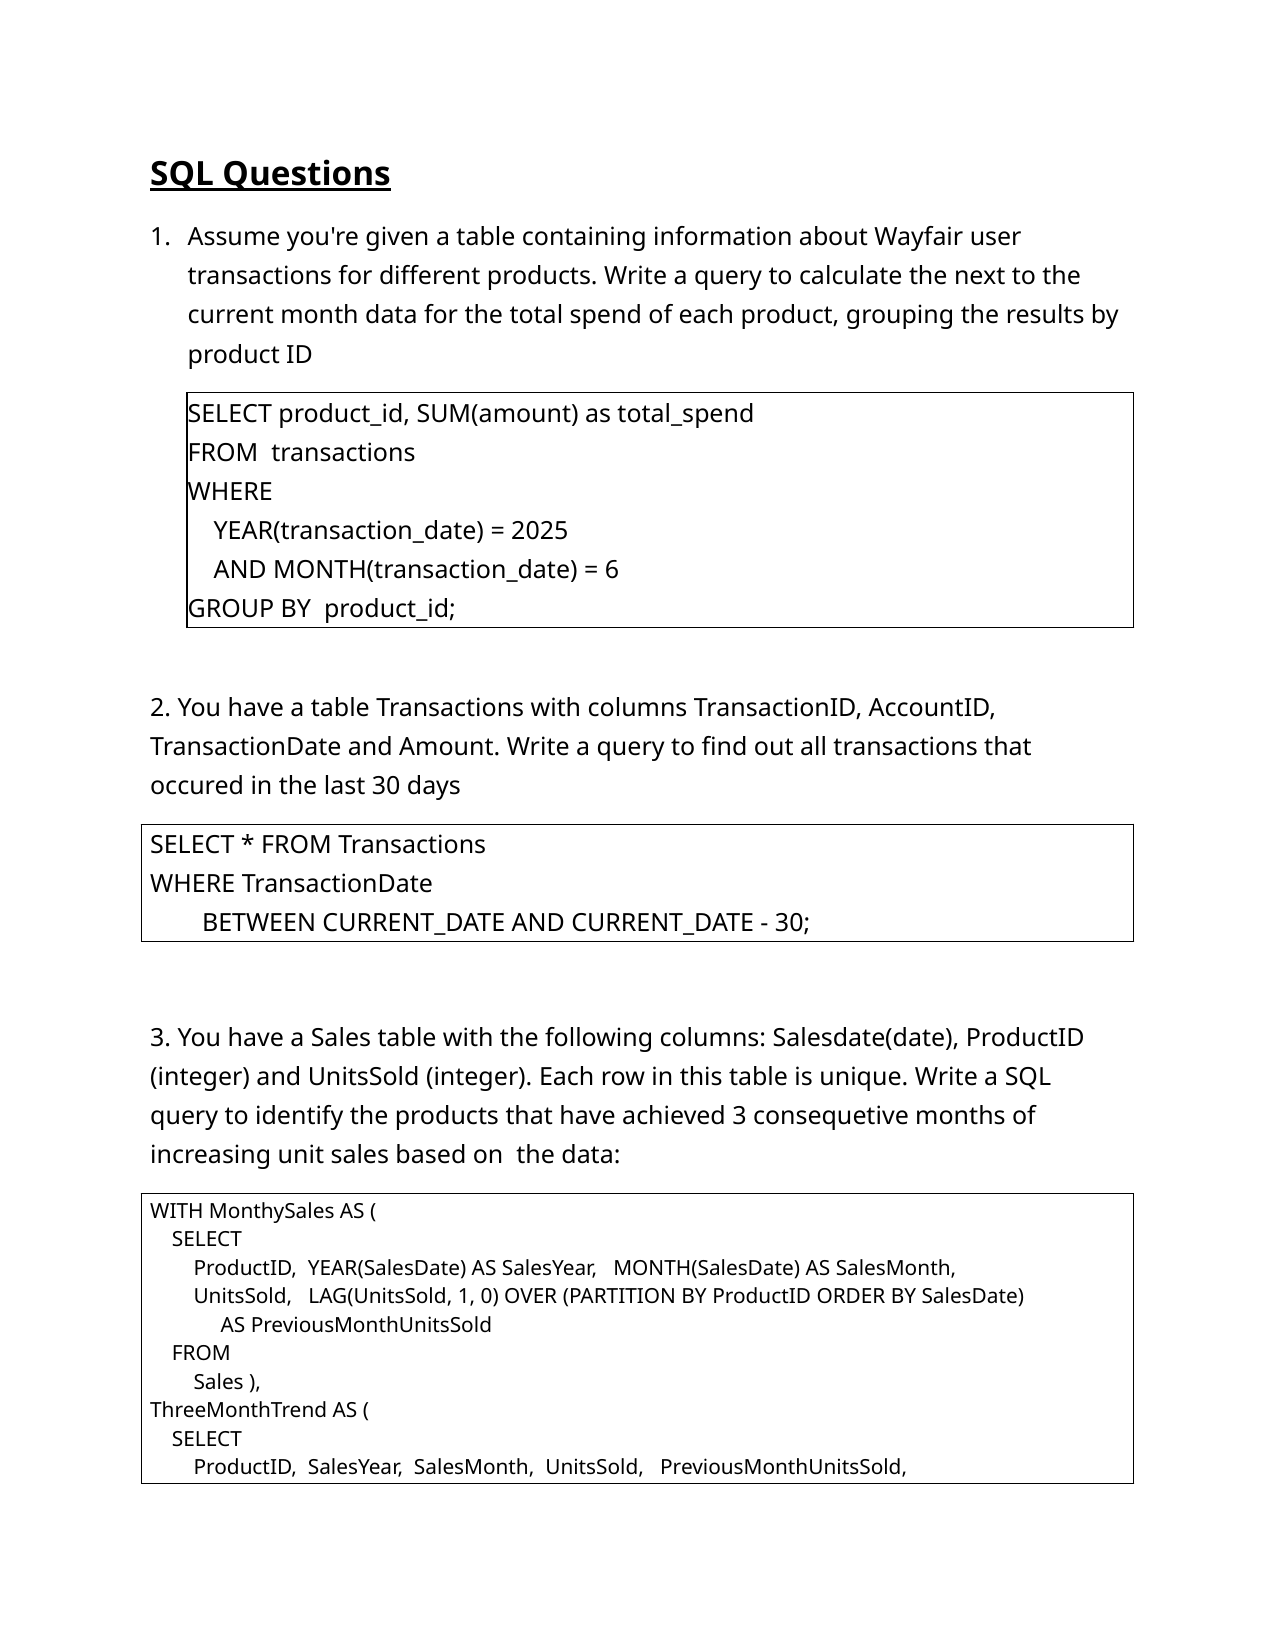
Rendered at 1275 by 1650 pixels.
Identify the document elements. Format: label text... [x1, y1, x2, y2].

text SELECT product_id, SUM(amount) as total_spend [188, 393, 1133, 429]
text ProductID, YEAR(SalesDate) AS SalesYear, MONTH(SalesDate) AS SalesMonth, [150, 1253, 1125, 1281]
text ProductID, SalesYear, SalesMonth, UnitsSold, PreviousMonthUnitsSold, [142, 1449, 1133, 1483]
text FROM [150, 1338, 1125, 1367]
text ThreeMonthTrend AS ( [150, 1395, 1125, 1424]
text SELECT [150, 1424, 1125, 1449]
text Sales ), [150, 1367, 1125, 1395]
text UnitsSold, LAG(UnitsSold, 1, 0) OVER (PARTITION BY ProductID ORDER BY SalesDate) AS PreviousMonthUnitsSold [150, 1281, 1125, 1338]
text WHERE [188, 471, 1133, 508]
text WITH MonthySales AS ( [142, 1194, 1133, 1224]
text YEAR(transaction_date) = 2025 [188, 510, 1133, 547]
text 2. You have a table Transactions with columns TransactionID, AccountID, TransactionDate and Amount. Write a query to find out all transactions that occured in the last 30 days [150, 689, 1125, 802]
text AND MONTH(transaction_date) = 6 [188, 549, 1133, 586]
text SQL Questions [150, 150, 1125, 195]
text GROUP BY product_id; [188, 588, 1133, 627]
text 3. You have a Sales table with the following columns: Salesdate(date), ProductID (integer) and UnitsSold (integer). Each row in this table is unique. Write a SQL query to identify the products that have achieved 3 consequetive months of increasing unit sales based on the data: [150, 1020, 1125, 1171]
text FROM transactions [188, 431, 1133, 468]
list Assume you're given a table containing information about Wayfair user transactions for different products. Write a query to calculate the next to the current month data for the total spend of each product, grouping the results by product ID [150, 219, 1125, 370]
text SELECT [150, 1224, 1125, 1253]
text SELECT * FROM Transactions WHERE TransactionDate BETWEEN CURRENT_DATE AND CURRENT_DATE - 30; [142, 825, 1133, 941]
